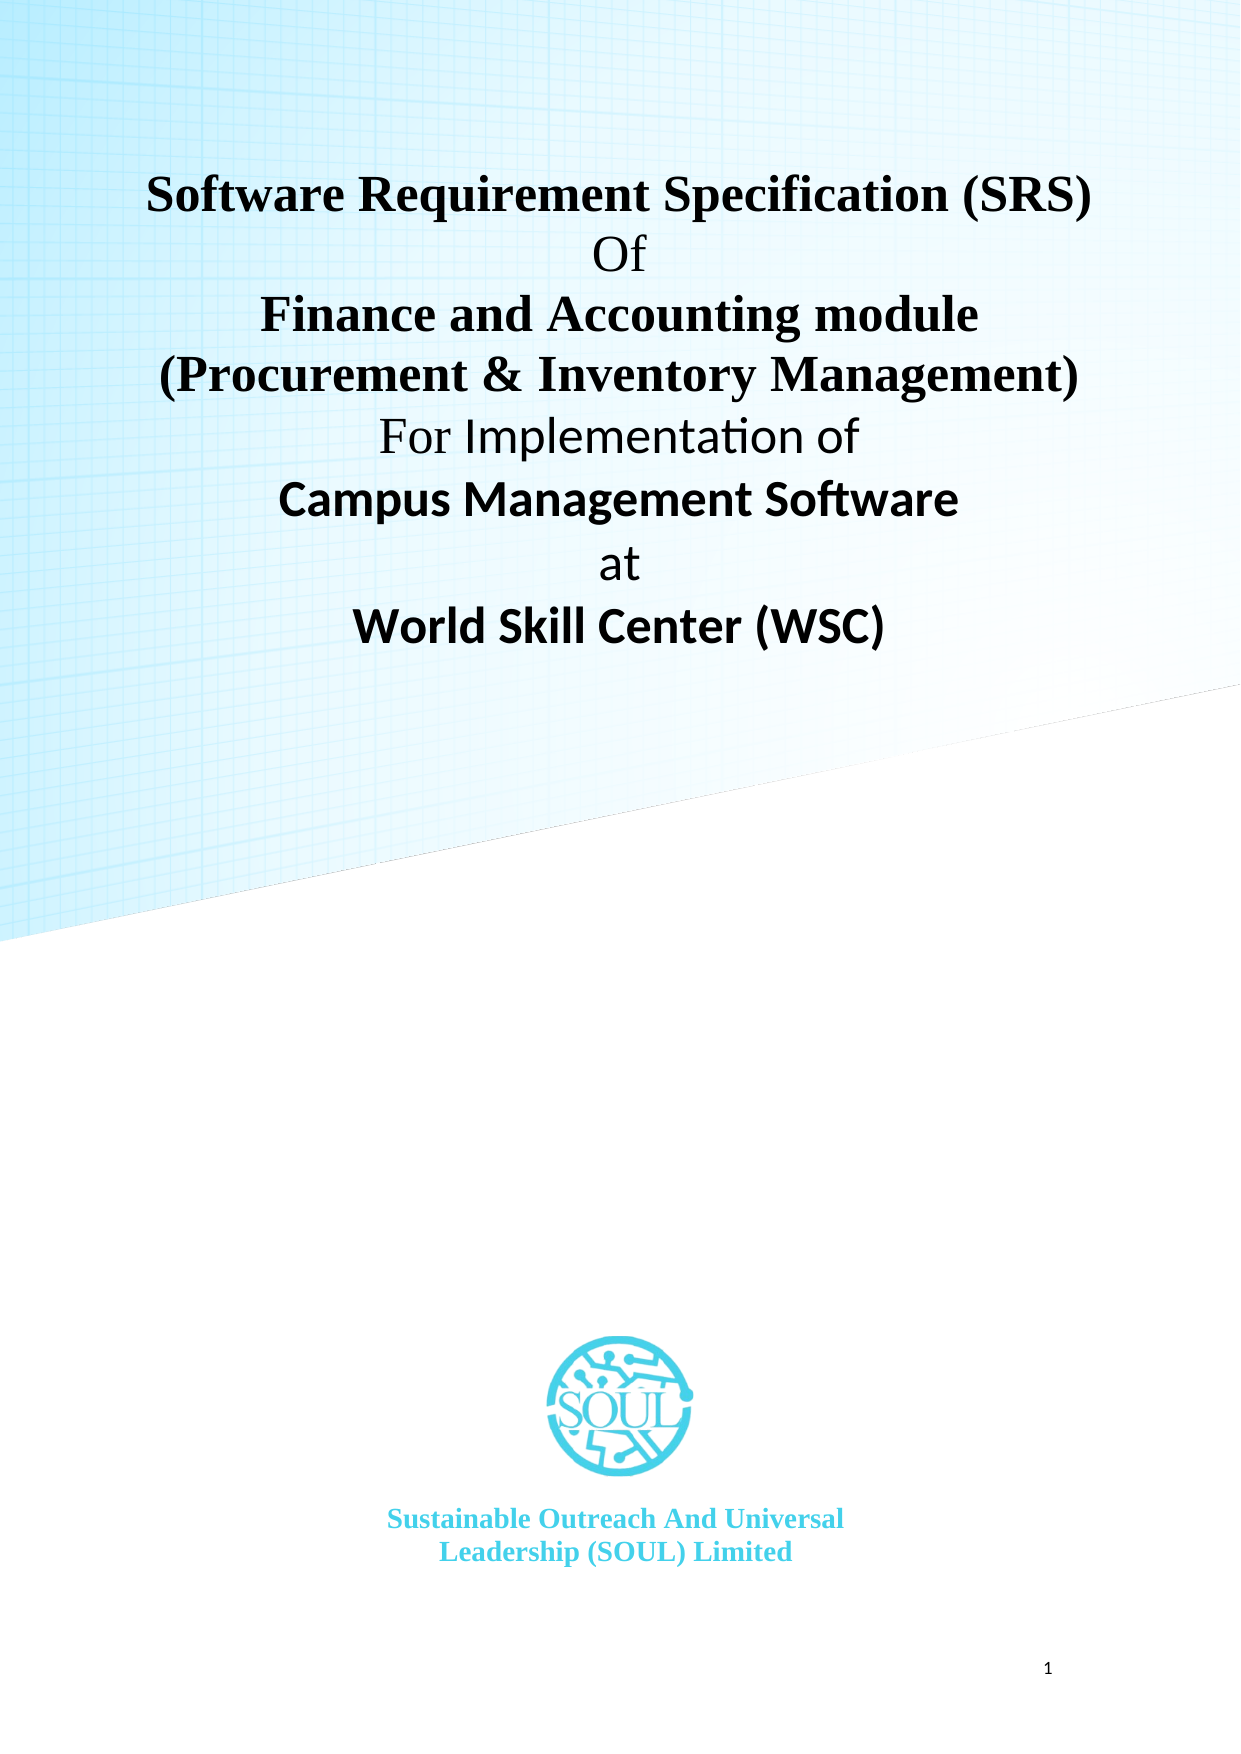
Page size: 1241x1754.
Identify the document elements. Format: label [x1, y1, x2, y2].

picture [0, 0, 1241, 942]
picture [544, 1336, 694, 1477]
